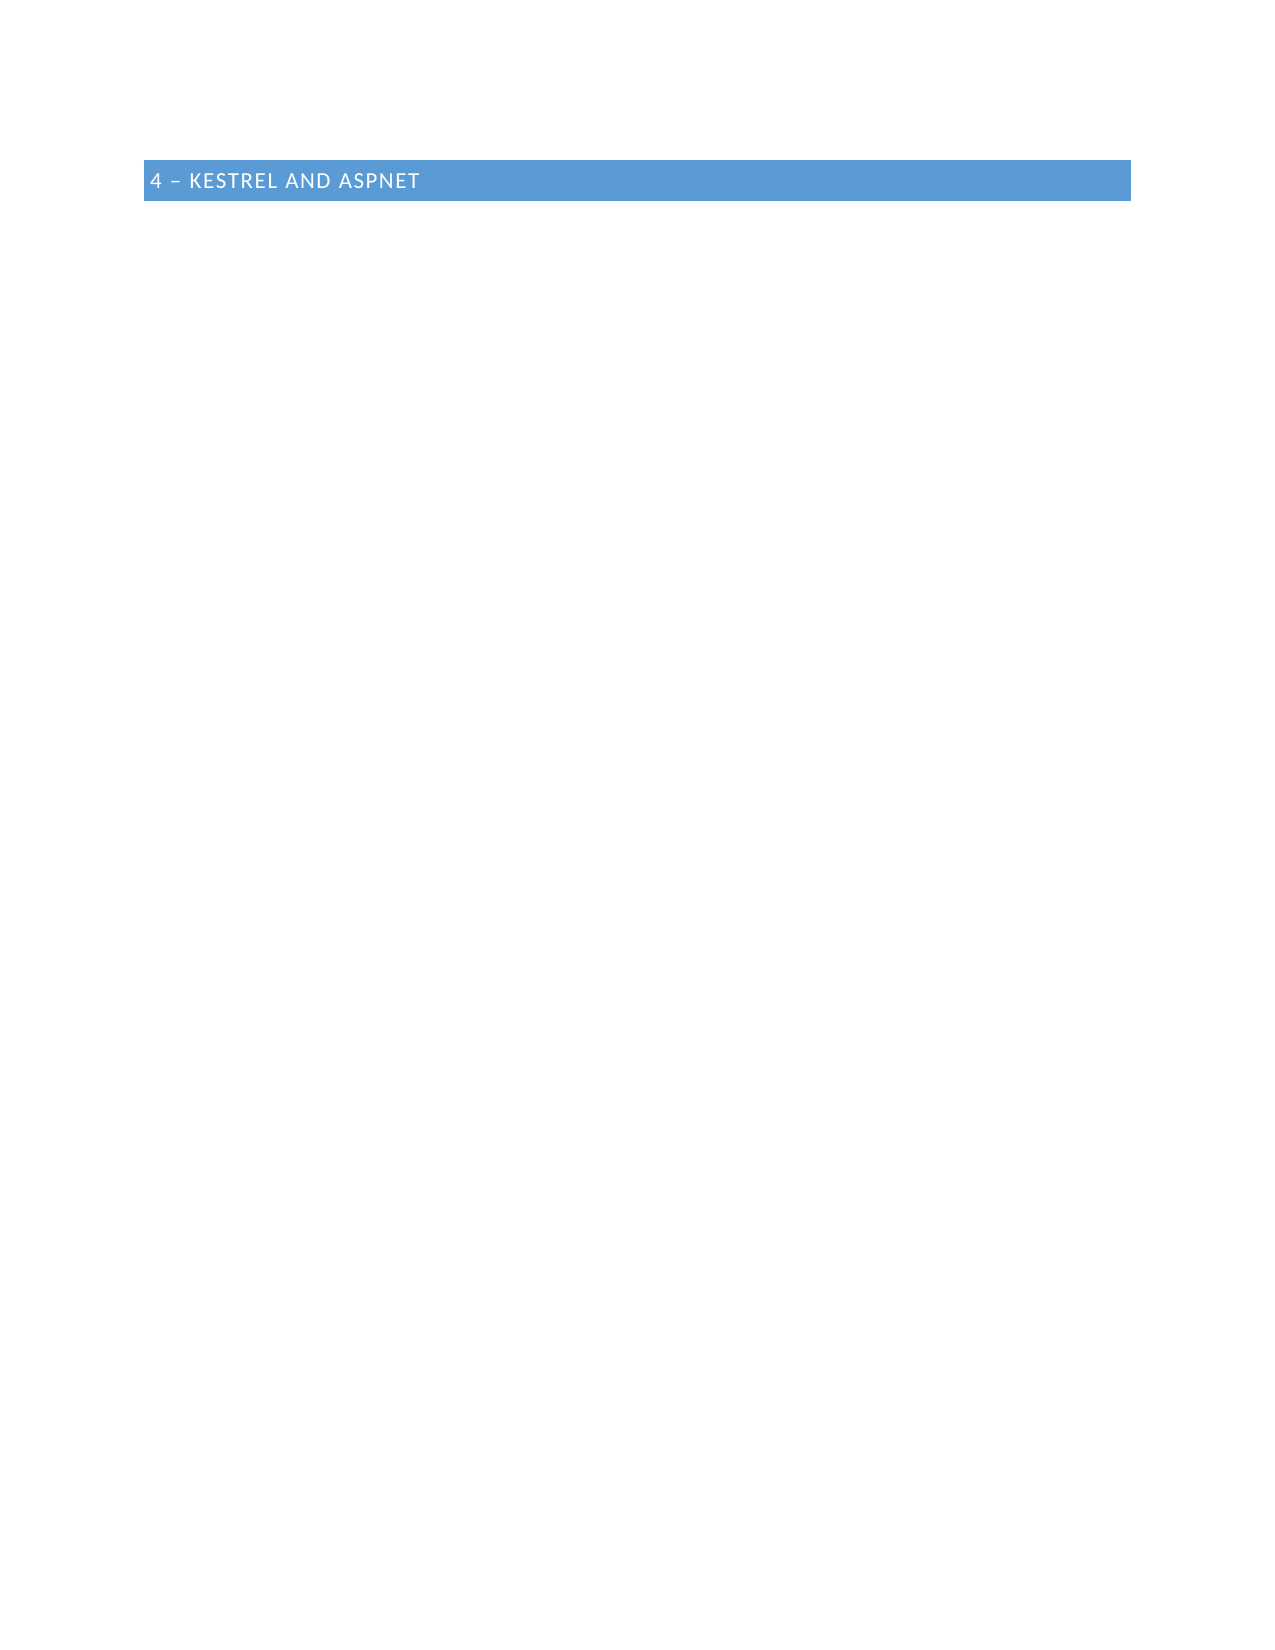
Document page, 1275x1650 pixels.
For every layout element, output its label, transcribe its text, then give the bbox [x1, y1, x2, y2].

subtitle 4 – Kestrel and ASPNET [150, 167, 1125, 195]
